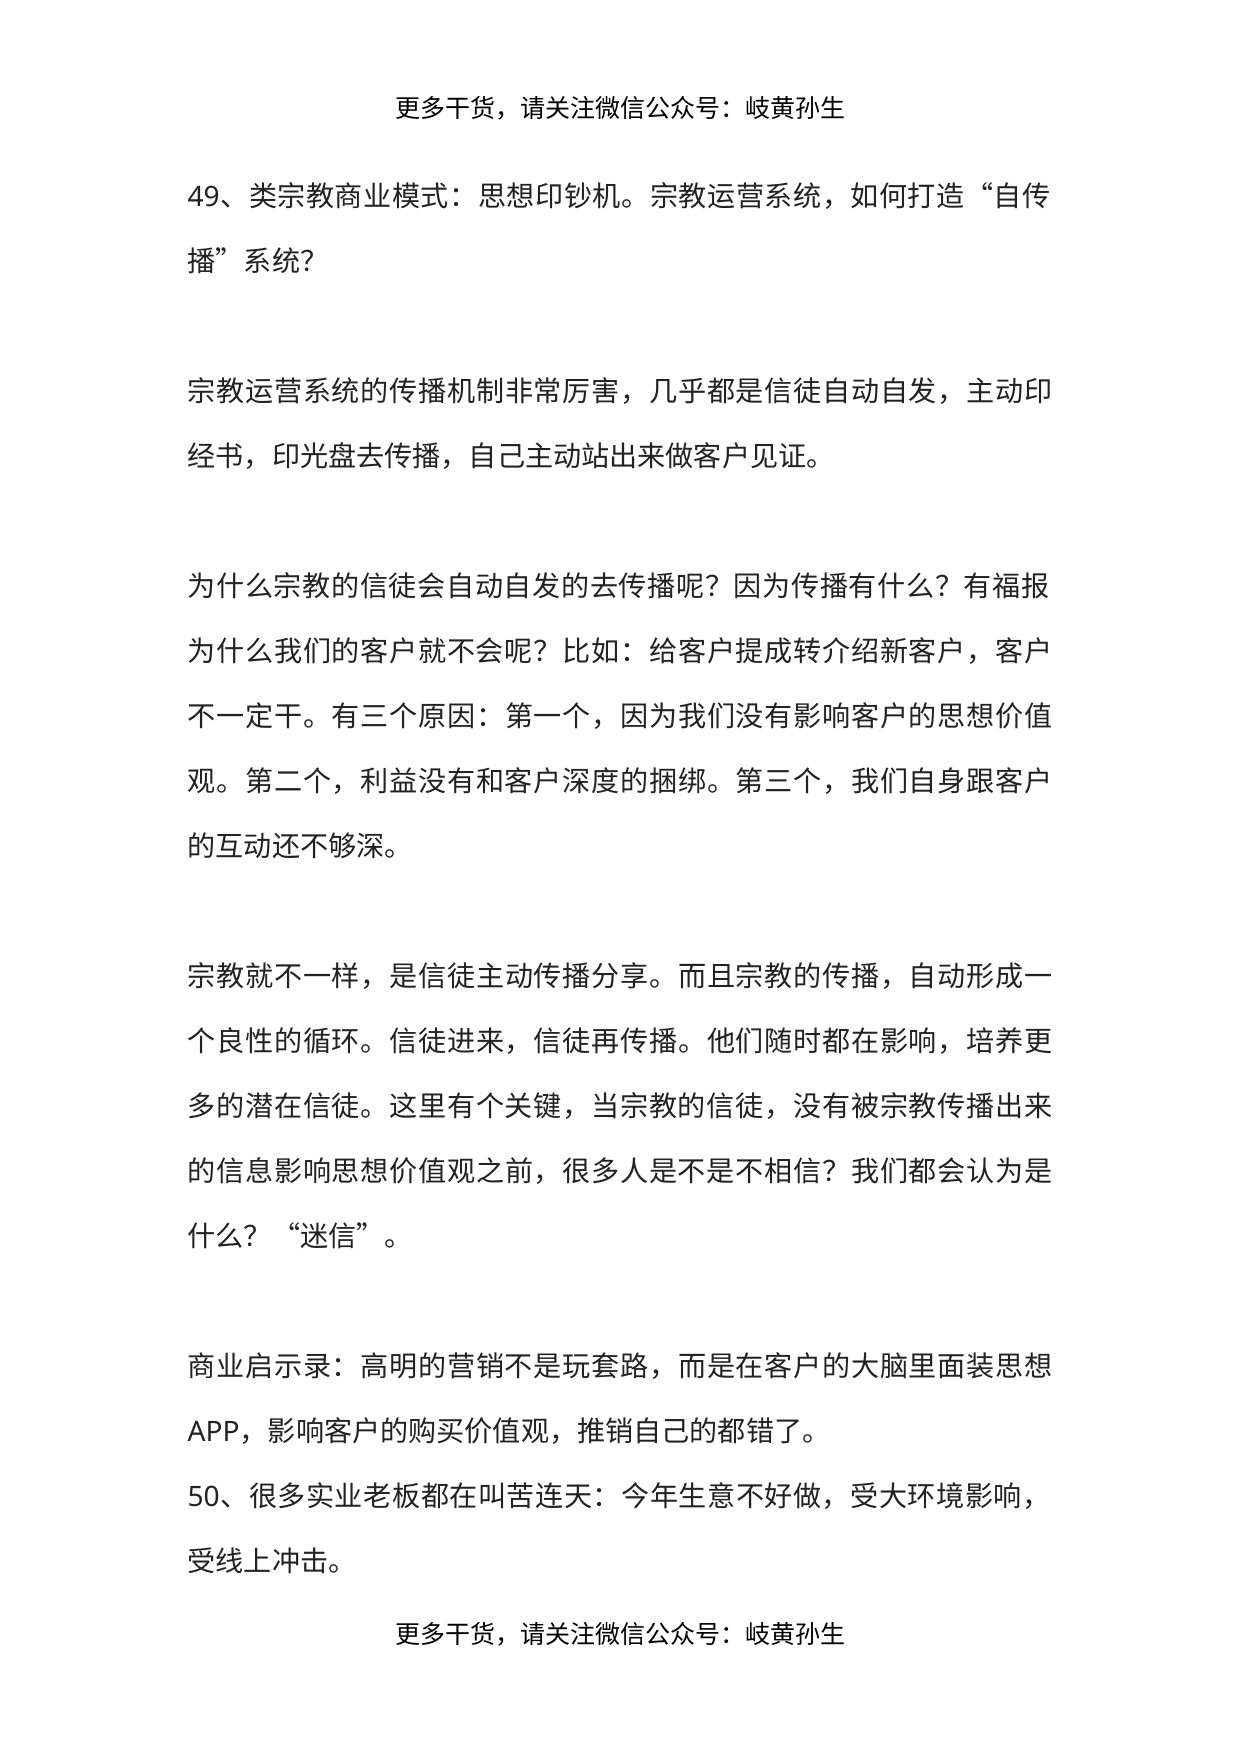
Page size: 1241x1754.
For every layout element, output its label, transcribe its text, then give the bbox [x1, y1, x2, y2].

text 49、类宗教商业模式：思想印钞机。宗教运营系统，如何打造“自传播”系统？ 宗教运营系统的传播机制非常厉害，几乎都是信徒自动自发，主动印经书，印光盘去传播，自己主动站出来做客户见证。 为什么宗教的信徒会自动自发的去传播呢？因为传播有什么？有福报。为什么我们的客户就不会呢？比如：给客户提成转介绍新客户，客户不一定干。有三个原因：第一个，因为我们没有影响客户的思想价值观。第二个，利益没有和客户深度的捆绑。第三个，我们自身跟客户的互动还不够深。 宗教就不一样，是信徒主动传播分享。而且宗教的传播，自动形成一个良性的循环。信徒进来，信徒再传播。他们随时都在影响，培养更多的潜在信徒。这里有个关键，当宗教的信徒，没有被宗教传播出来的信息影响思想价值观之前，很多人是不是不相信？我们都会认为是什么？“迷信”。 商业启示录：高明的营销不是玩套路，而是在客户的大脑里面装思想APP，影响客户的购买价值观，推销自己的都错了。 [187, 162, 1053, 1462]
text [187, 1462, 1053, 1592]
